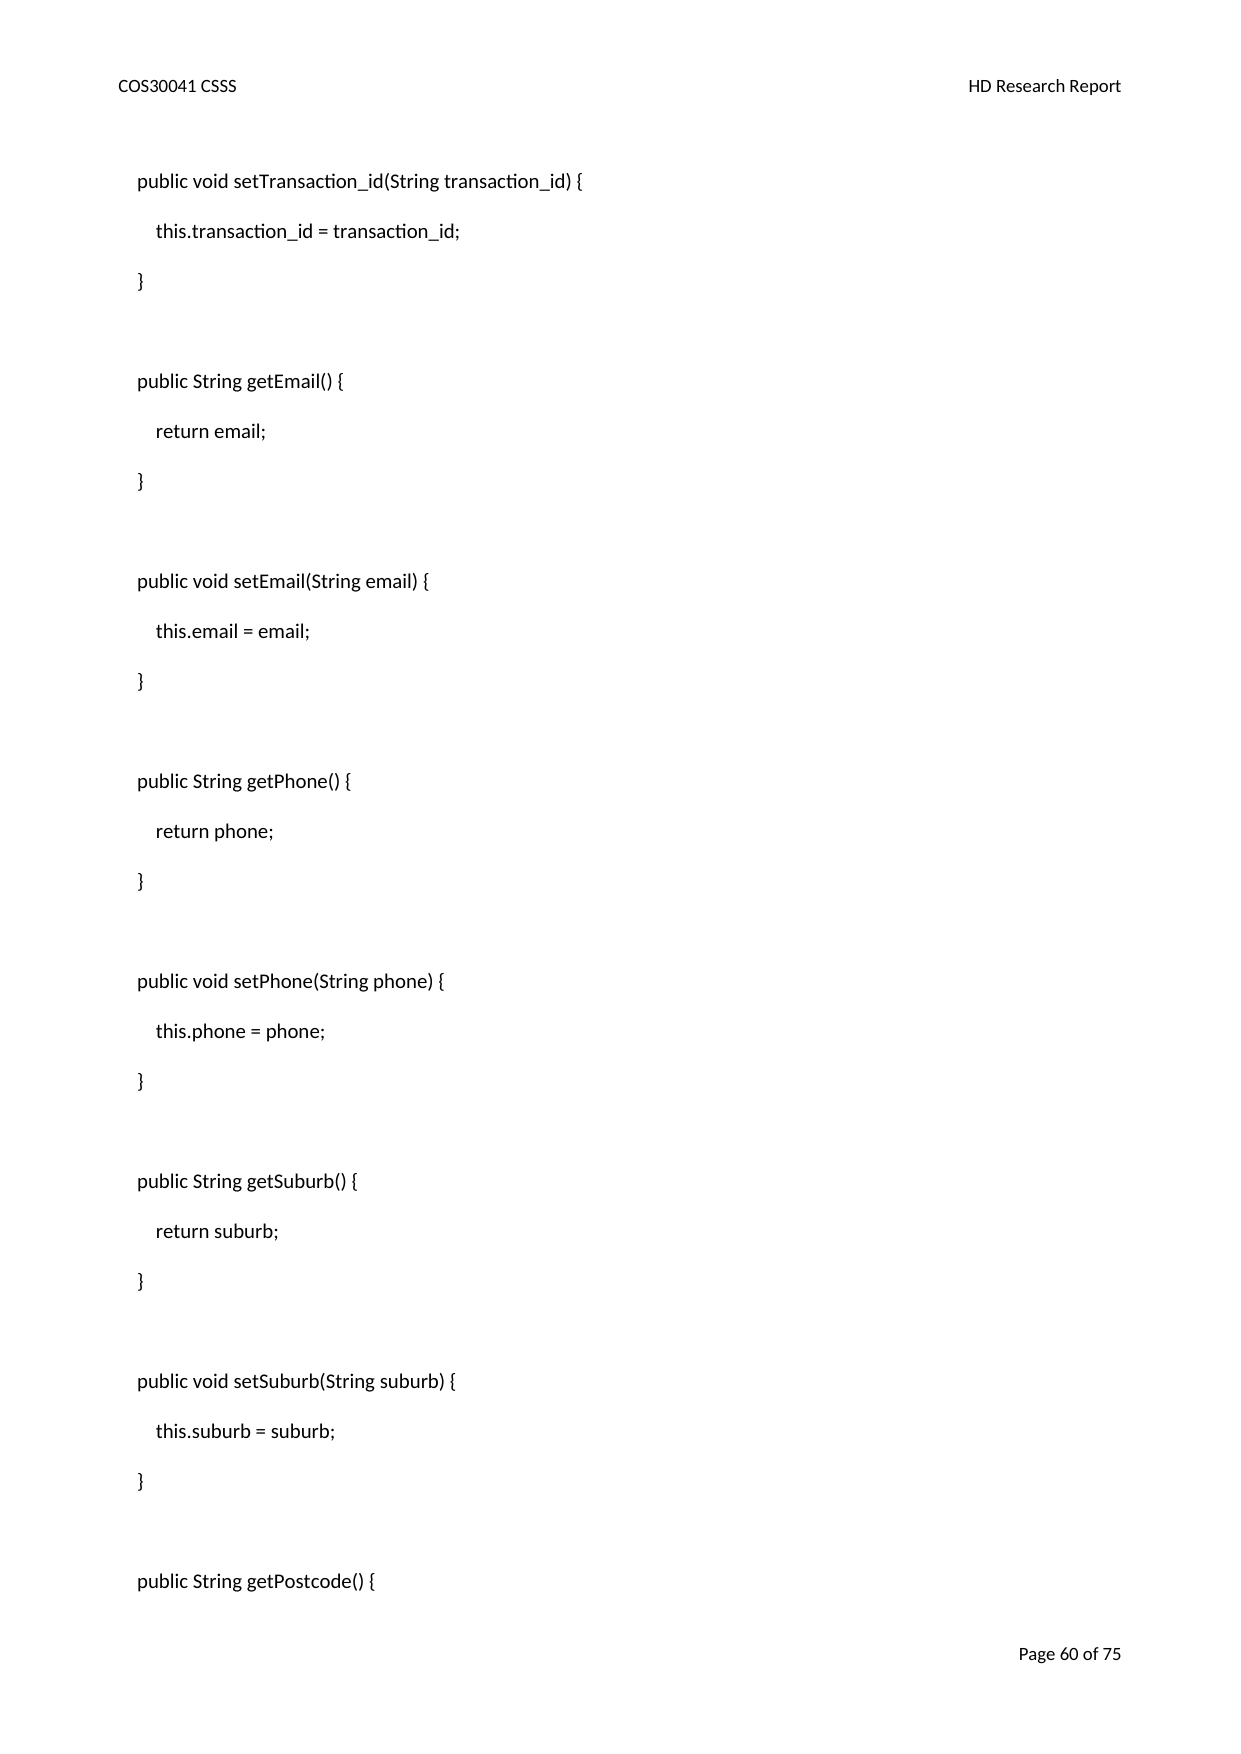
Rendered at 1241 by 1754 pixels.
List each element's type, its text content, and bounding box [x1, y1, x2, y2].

text public void setTransaction_id(String transaction_id) { [118, 168, 1122, 193]
text public String getPhone() { [118, 768, 1122, 793]
text return email; [118, 418, 1122, 443]
text this.transaction_id = transaction_id; [118, 218, 1122, 243]
text } [118, 468, 1122, 493]
text return phone; [118, 818, 1122, 843]
text } [118, 1268, 1122, 1293]
text public String getEmail() { [118, 368, 1122, 393]
text } [118, 668, 1122, 693]
text } [118, 1468, 1122, 1493]
text public void setPhone(String phone) { [118, 968, 1122, 993]
text return suburb; [118, 1218, 1122, 1243]
text this.phone = phone; [118, 1018, 1122, 1043]
text } [118, 268, 1122, 293]
text public void setEmail(String email) { [118, 568, 1122, 593]
text this.email = email; [118, 618, 1122, 643]
text this.suburb = suburb; [118, 1418, 1122, 1443]
text } [118, 1068, 1122, 1093]
text public void setSuburb(String suburb) { [118, 1368, 1122, 1393]
text public String getPostcode() { [118, 1568, 1122, 1593]
text public String getSuburb() { [118, 1168, 1122, 1193]
text } [118, 868, 1122, 893]
